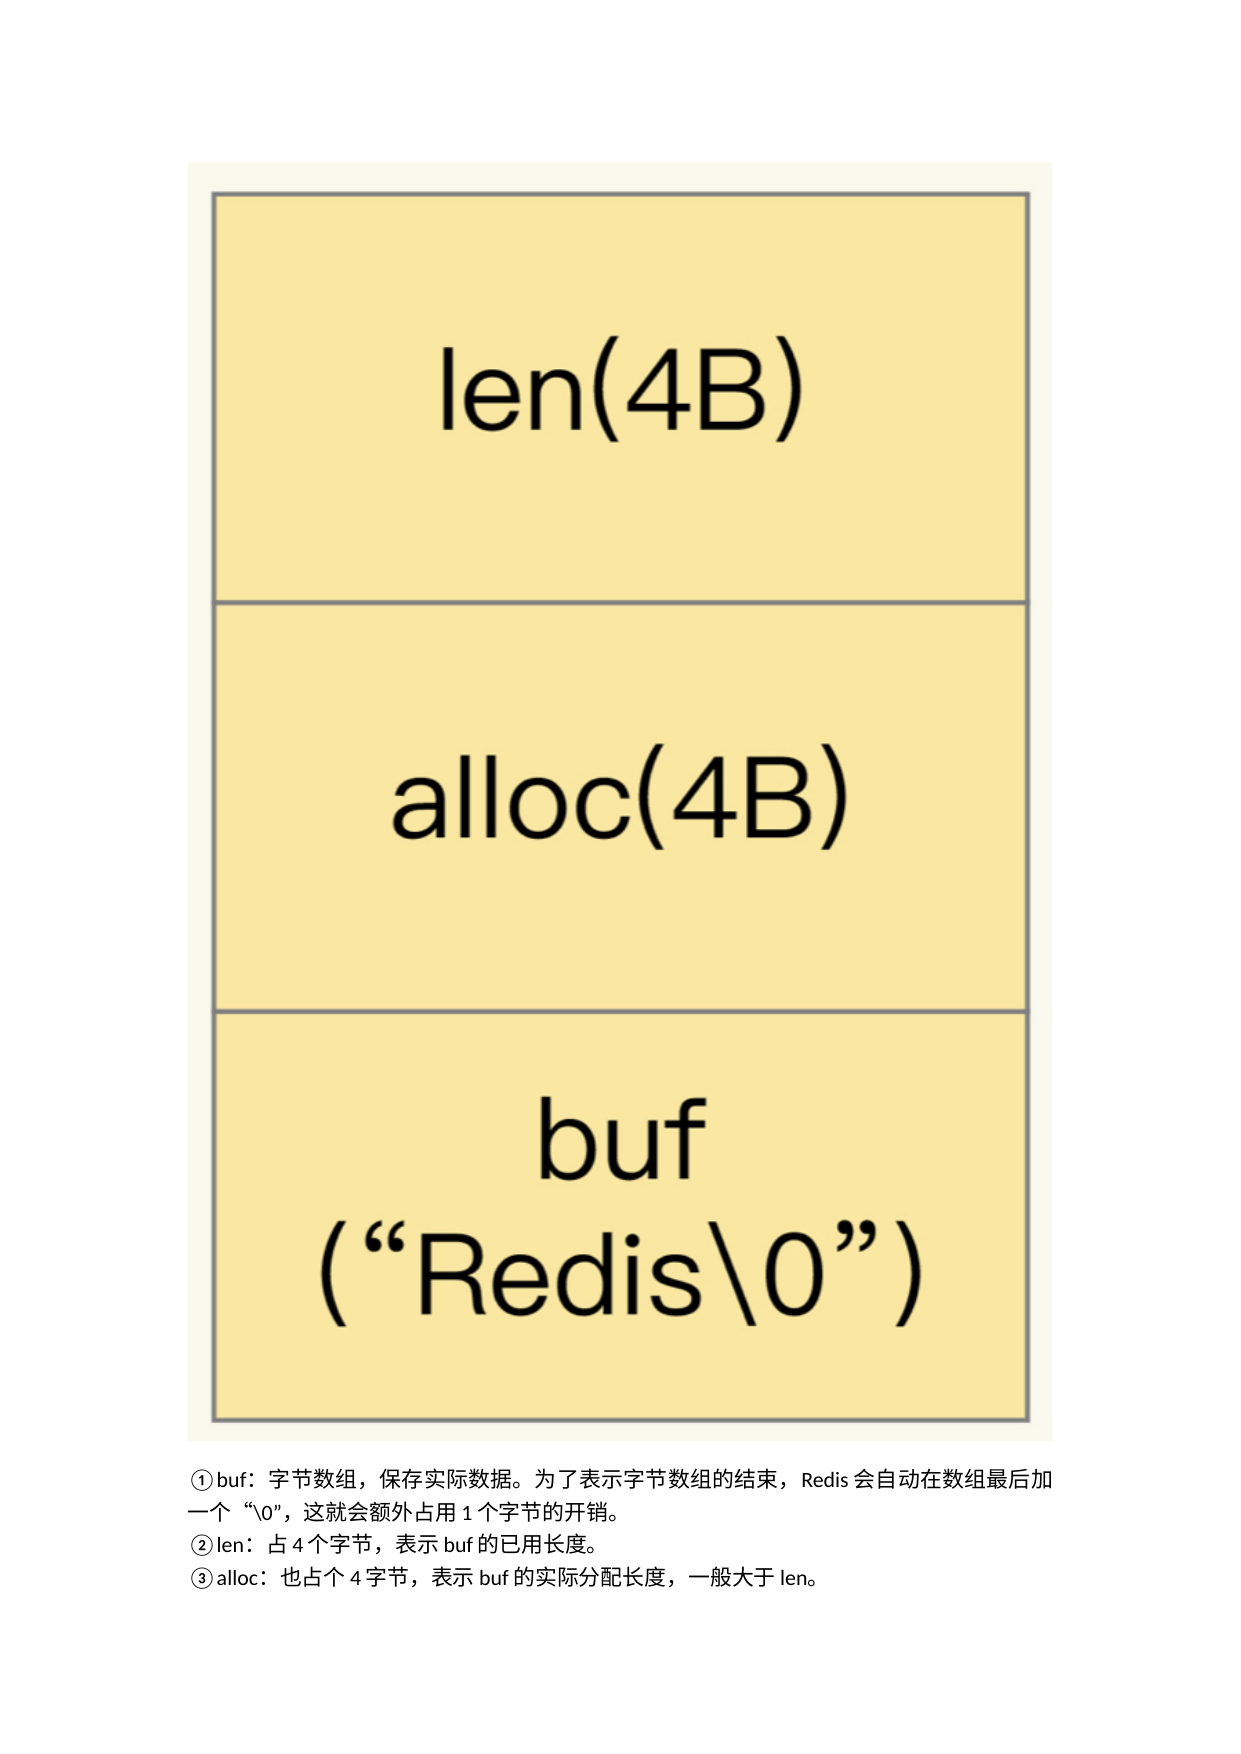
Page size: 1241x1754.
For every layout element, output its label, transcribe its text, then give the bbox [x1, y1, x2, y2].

text ①buf：字节数组，保存实际数据。为了表示字节数组的结束，Redis会自动在数组最后加一个“\0”，这就会额外占用1个字节的开销。 [187, 1462, 1053, 1527]
picture [187, 162, 1053, 1441]
text ③alloc：也占个4字节，表示buf的实际分配长度，一般大于len。 [187, 1559, 1053, 1592]
text ②len：占4个字节，表示buf的已用长度。 [187, 1527, 1053, 1559]
